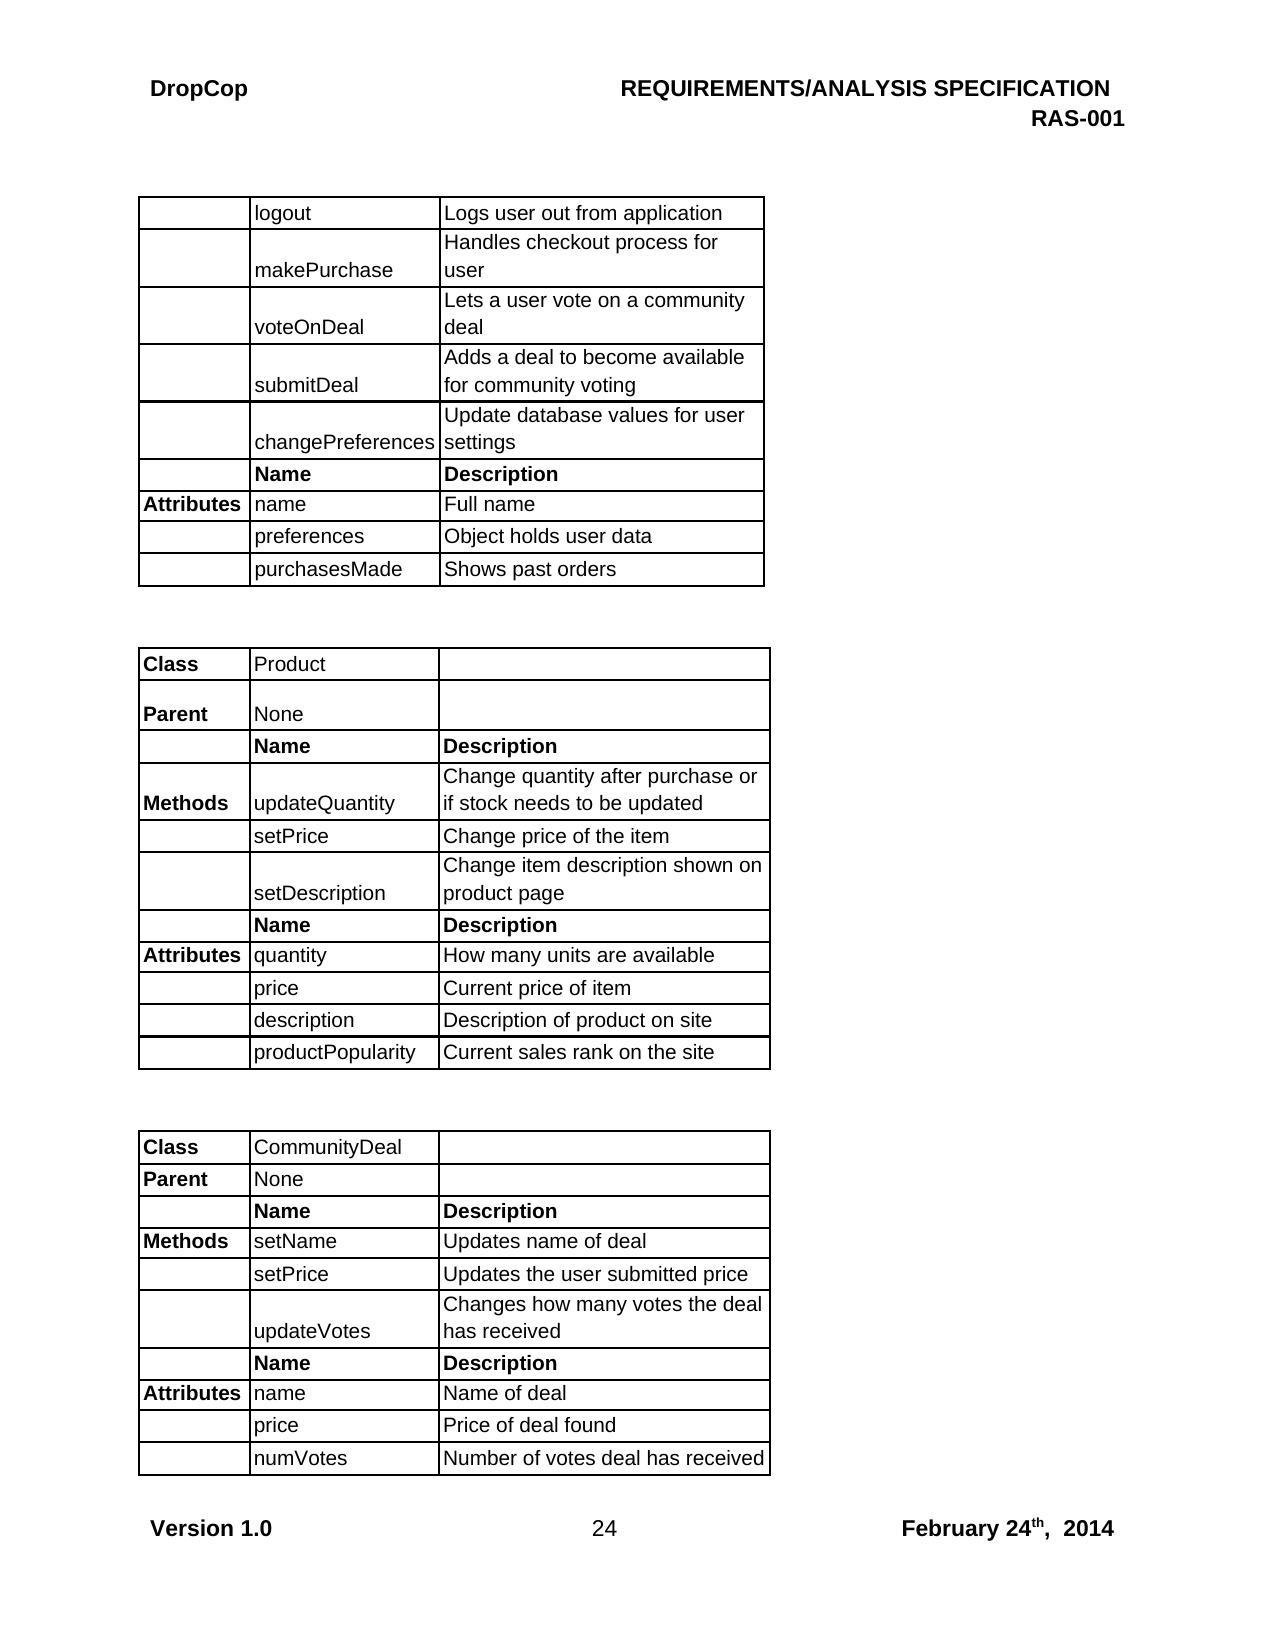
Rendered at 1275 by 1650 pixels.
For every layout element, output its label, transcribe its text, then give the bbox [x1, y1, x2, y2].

table_cell [140, 821, 249, 851]
table_cell [440, 681, 769, 729]
table_cell setName [251, 1229, 438, 1257]
table_cell Change quantity after purchase or if stock needs to be updated [440, 764, 769, 819]
table_header Class [140, 1132, 249, 1162]
table_cell Name [251, 731, 438, 762]
table_cell Description [441, 460, 763, 490]
table_cell Changes how many votes the deal has received [440, 1291, 769, 1347]
table_cell [140, 1259, 249, 1289]
table_cell [140, 1038, 249, 1068]
table_header [440, 649, 769, 679]
table_cell Name [251, 1197, 438, 1227]
table_cell None [251, 681, 438, 729]
table_cell Name [251, 1349, 438, 1379]
table_cell Description [440, 911, 769, 941]
table_cell Change item description shown on product page [440, 853, 769, 909]
table_cell Lets a user vote on a community deal [441, 288, 763, 343]
table_cell Price of deal found [440, 1411, 769, 1441]
table_cell price [251, 1411, 438, 1441]
table_cell Current sales rank on the site [440, 1038, 769, 1068]
table_cell Adds a deal to become available for community voting [441, 345, 763, 400]
table_cell Handles checkout process for user [441, 230, 763, 286]
table_cell [140, 853, 249, 909]
table_cell setPrice [251, 821, 438, 851]
table_cell updateQuantity [251, 764, 438, 819]
table_cell [140, 1443, 249, 1473]
table_cell Object holds user data [441, 522, 763, 552]
table_cell Name of deal [440, 1381, 769, 1409]
table_cell How many units are available [440, 943, 769, 971]
table_cell [140, 1005, 249, 1035]
table_cell Update database values for user settings [441, 403, 763, 458]
table_cell voteOnDeal [251, 288, 439, 343]
table_cell [140, 1291, 249, 1347]
table_cell Description [440, 1349, 769, 1379]
table_cell [140, 554, 249, 584]
table_cell quantity [251, 943, 438, 971]
table_cell Attributes [140, 492, 249, 520]
table_cell Shows past orders [441, 554, 763, 584]
table_cell logout [251, 198, 439, 228]
table_cell [140, 1197, 249, 1227]
table_cell preferences [251, 522, 439, 552]
table_cell submitDeal [251, 345, 439, 400]
table_cell Change price of the item [440, 821, 769, 851]
table_cell Updates name of deal [440, 1229, 769, 1257]
table_header CommunityDeal [251, 1132, 438, 1162]
table_cell Logs user out from application [441, 198, 763, 228]
table_cell Description of product on site [440, 1005, 769, 1035]
table_cell updateVotes [251, 1291, 438, 1347]
table_cell [440, 1165, 769, 1195]
table_cell Parent [140, 1165, 249, 1195]
table_cell price [251, 973, 438, 1003]
table_cell Attributes [140, 943, 249, 971]
table_cell purchasesMade [251, 554, 439, 584]
table_header [440, 1132, 769, 1162]
table_cell [140, 288, 249, 343]
table_cell [140, 198, 249, 228]
table_cell [140, 345, 249, 400]
table_cell [140, 460, 249, 490]
table_cell [140, 1411, 249, 1441]
table_cell [140, 911, 249, 941]
table_cell Updates the user submitted price [440, 1259, 769, 1289]
table_header Class [140, 649, 249, 679]
table_cell Name [251, 460, 439, 490]
table_cell [140, 403, 249, 458]
table_cell numVotes [251, 1443, 438, 1473]
table_cell setPrice [251, 1259, 438, 1289]
table_cell Methods [140, 764, 249, 819]
table_cell setDescription [251, 853, 438, 909]
table_header Product [251, 649, 438, 679]
table_cell changePreferences [251, 403, 439, 458]
table_cell Attributes [140, 1381, 249, 1409]
table_cell name [251, 492, 439, 520]
table_cell Current price of item [440, 973, 769, 1003]
table_cell [140, 522, 249, 552]
table_cell [140, 1349, 249, 1379]
table_cell [140, 731, 249, 762]
table_cell description [251, 1005, 438, 1035]
table_cell [140, 973, 249, 1003]
table_cell Name [251, 911, 438, 941]
table_cell None [251, 1165, 438, 1195]
table_cell Full name [441, 492, 763, 520]
table_cell productPopularity [251, 1038, 438, 1068]
table_cell [140, 230, 249, 286]
table_cell Description [440, 1197, 769, 1227]
table_cell Number of votes deal has received [440, 1443, 769, 1473]
table_cell Methods [140, 1229, 249, 1257]
table_cell name [251, 1381, 438, 1409]
table_cell Parent [140, 681, 249, 729]
table_cell Description [440, 731, 769, 762]
table_cell makePurchase [251, 230, 439, 286]
